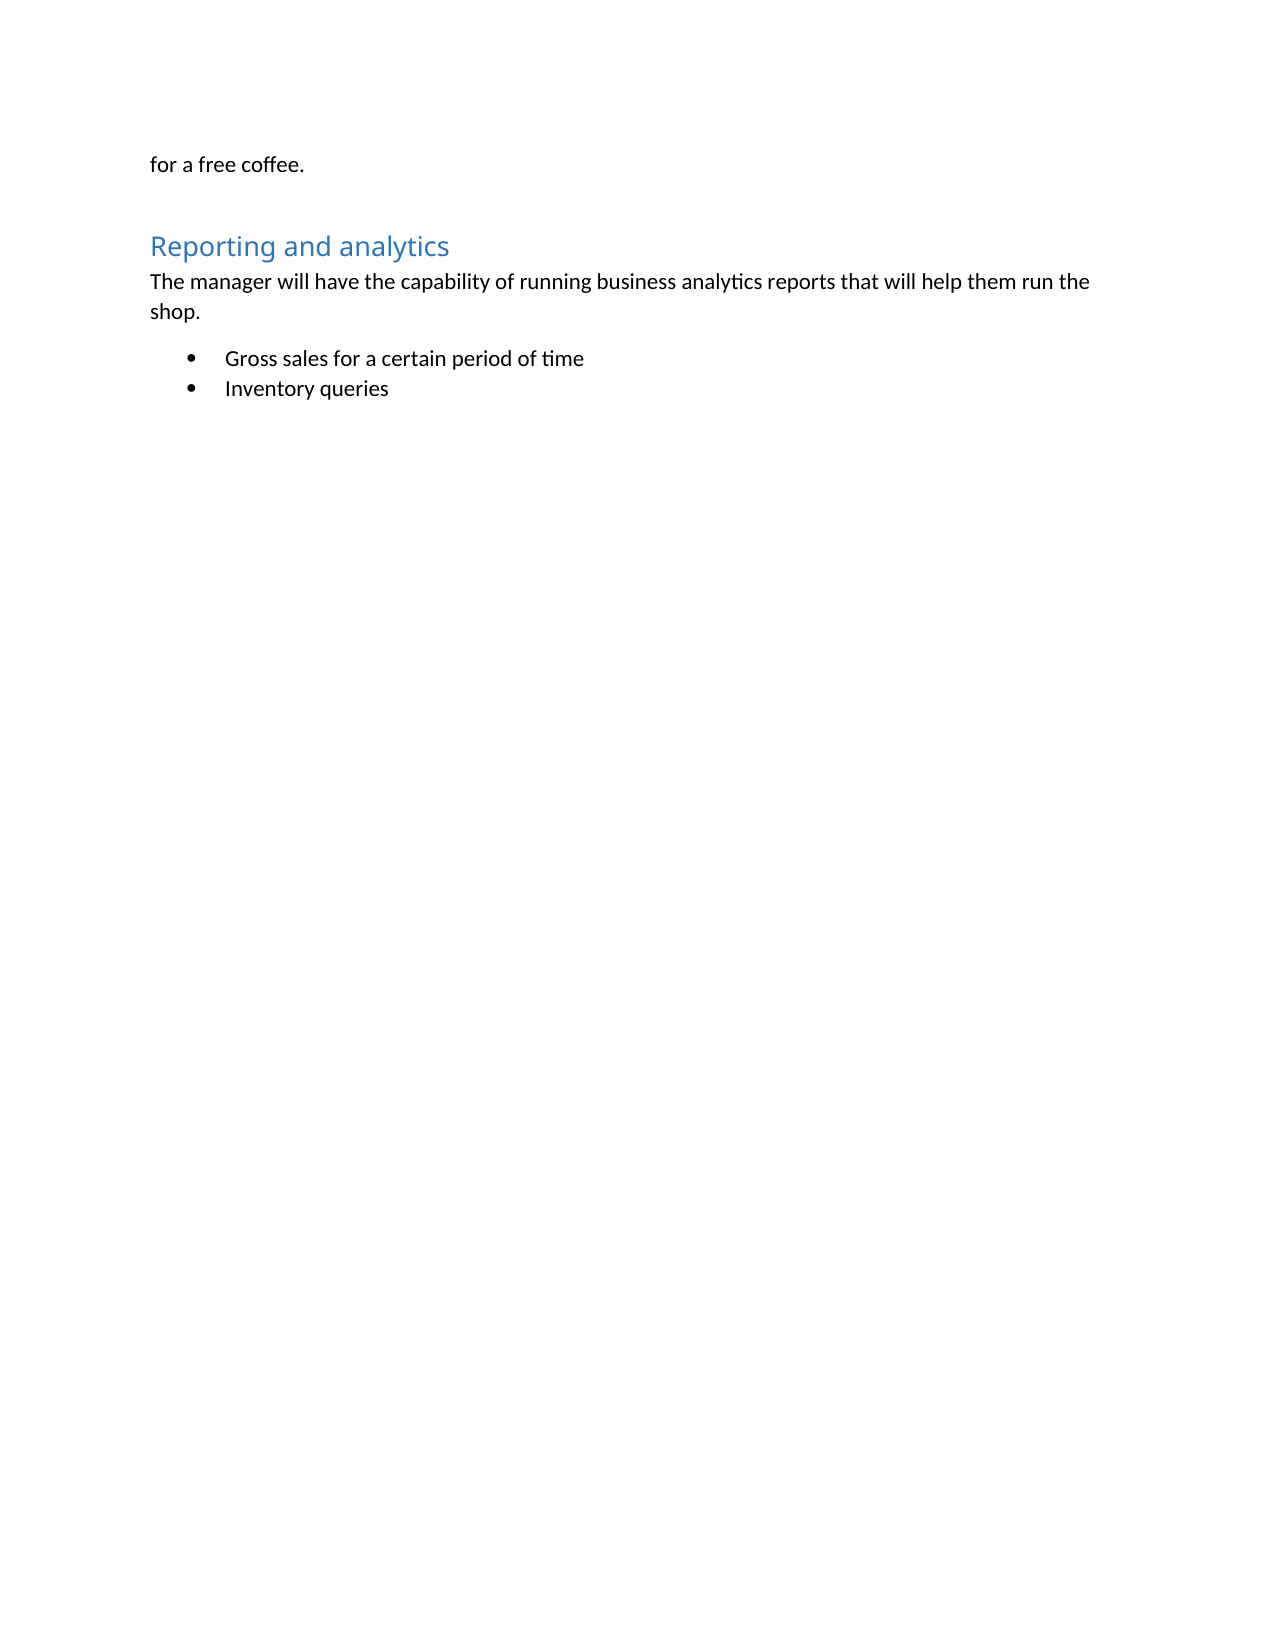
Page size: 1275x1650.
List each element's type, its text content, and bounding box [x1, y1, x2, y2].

subtitle Reporting and analytics [150, 227, 1125, 264]
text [150, 150, 1125, 208]
list Inventory queries [187, 374, 1125, 402]
text The manager will have the capability of running business analytics reports that will help them run the shop. [150, 267, 1125, 325]
list Gross sales for a certain period of time [187, 344, 1125, 372]
